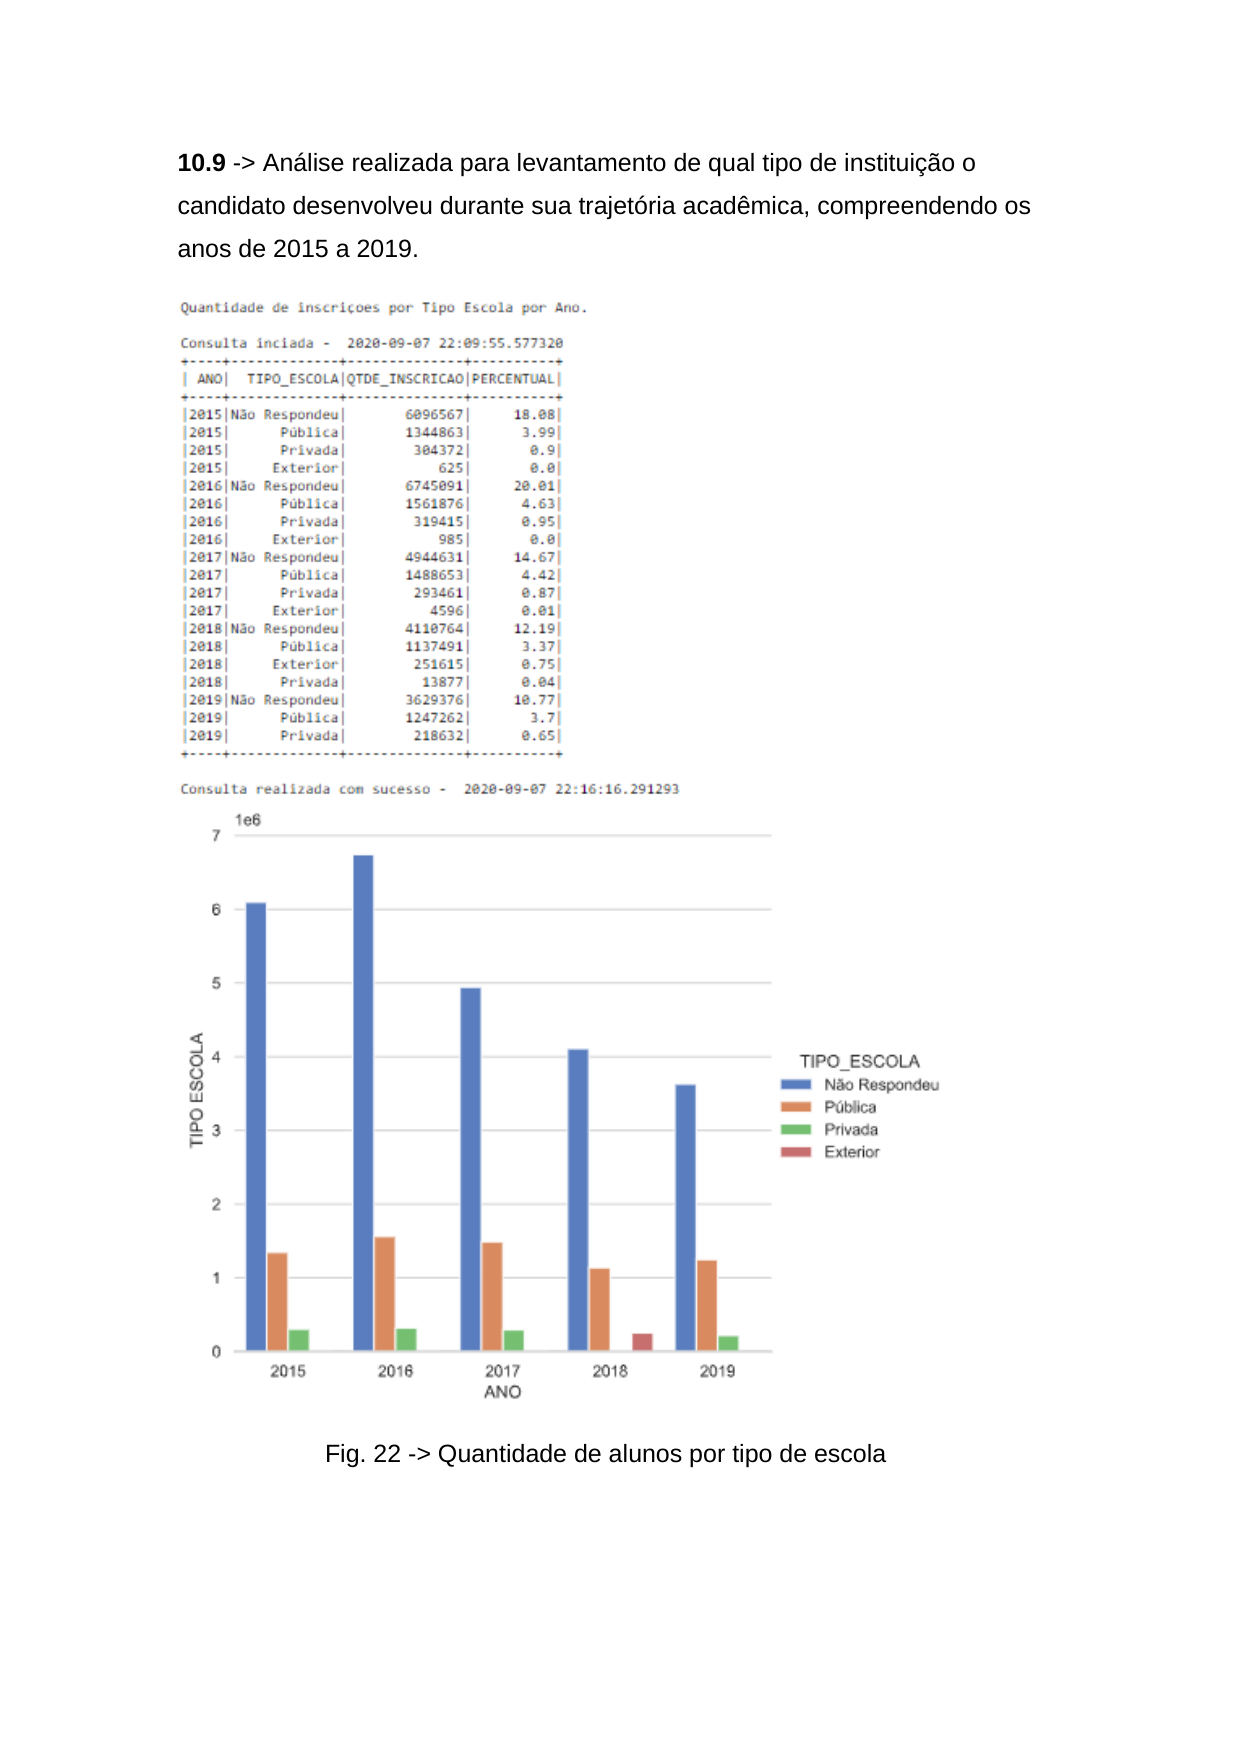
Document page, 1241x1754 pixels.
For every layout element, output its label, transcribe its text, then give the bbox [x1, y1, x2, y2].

text 10.9 -> Análise realizada para levantamento de qual tipo de instituição o candidato desenvolveu durante sua trajetória acadêmica, compreendendo os anos de 2015 a 2019. [177, 148, 1063, 263]
text Fig. 22 -> Quantidade de alunos por tipo de escola [177, 1438, 1063, 1467]
picture [177, 293, 996, 1420]
